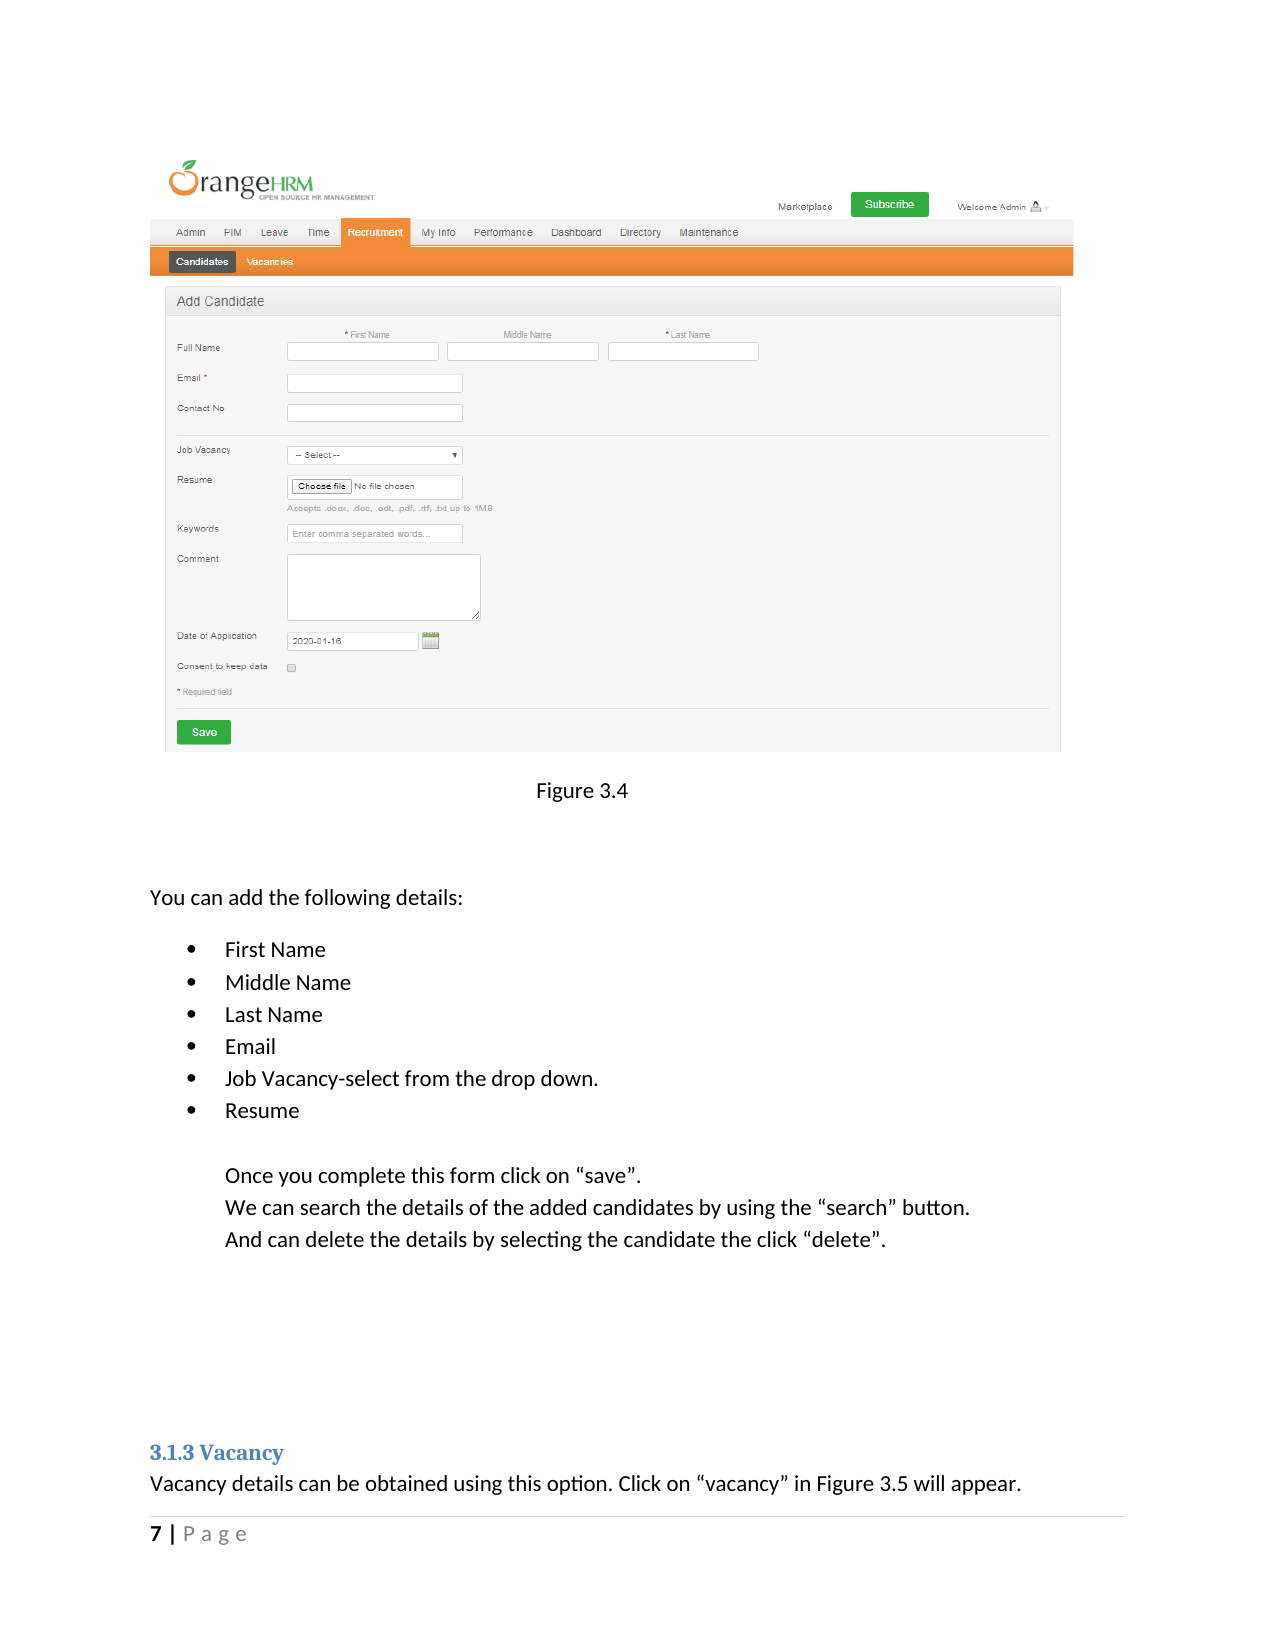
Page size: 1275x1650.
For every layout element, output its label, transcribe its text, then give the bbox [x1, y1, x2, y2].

text Vacancy details can be obtained using this option. Click on “vacancy” in Figure 3.5 will appear. [150, 1469, 1125, 1497]
list Last Name [187, 1000, 1125, 1028]
picture [150, 150, 1074, 752]
text You can add the following details: [150, 883, 1125, 911]
text Figure 3.4 [150, 777, 1125, 804]
list Middle Name [187, 968, 1125, 996]
list First Name [187, 936, 1125, 964]
list Once you complete this form click on “save”. [225, 1161, 1125, 1189]
list We can search the details of the added candidates by using the “search” button. [225, 1193, 1125, 1221]
list And can delete the details by selecting the candidate the click “delete”. [225, 1225, 1125, 1253]
list Email [187, 1032, 1125, 1060]
subtitle 3.1.3 Vacancy [150, 1439, 1125, 1466]
list Job Vacancy-select from the drop down. [187, 1064, 1125, 1092]
list Resume [187, 1097, 1125, 1124]
